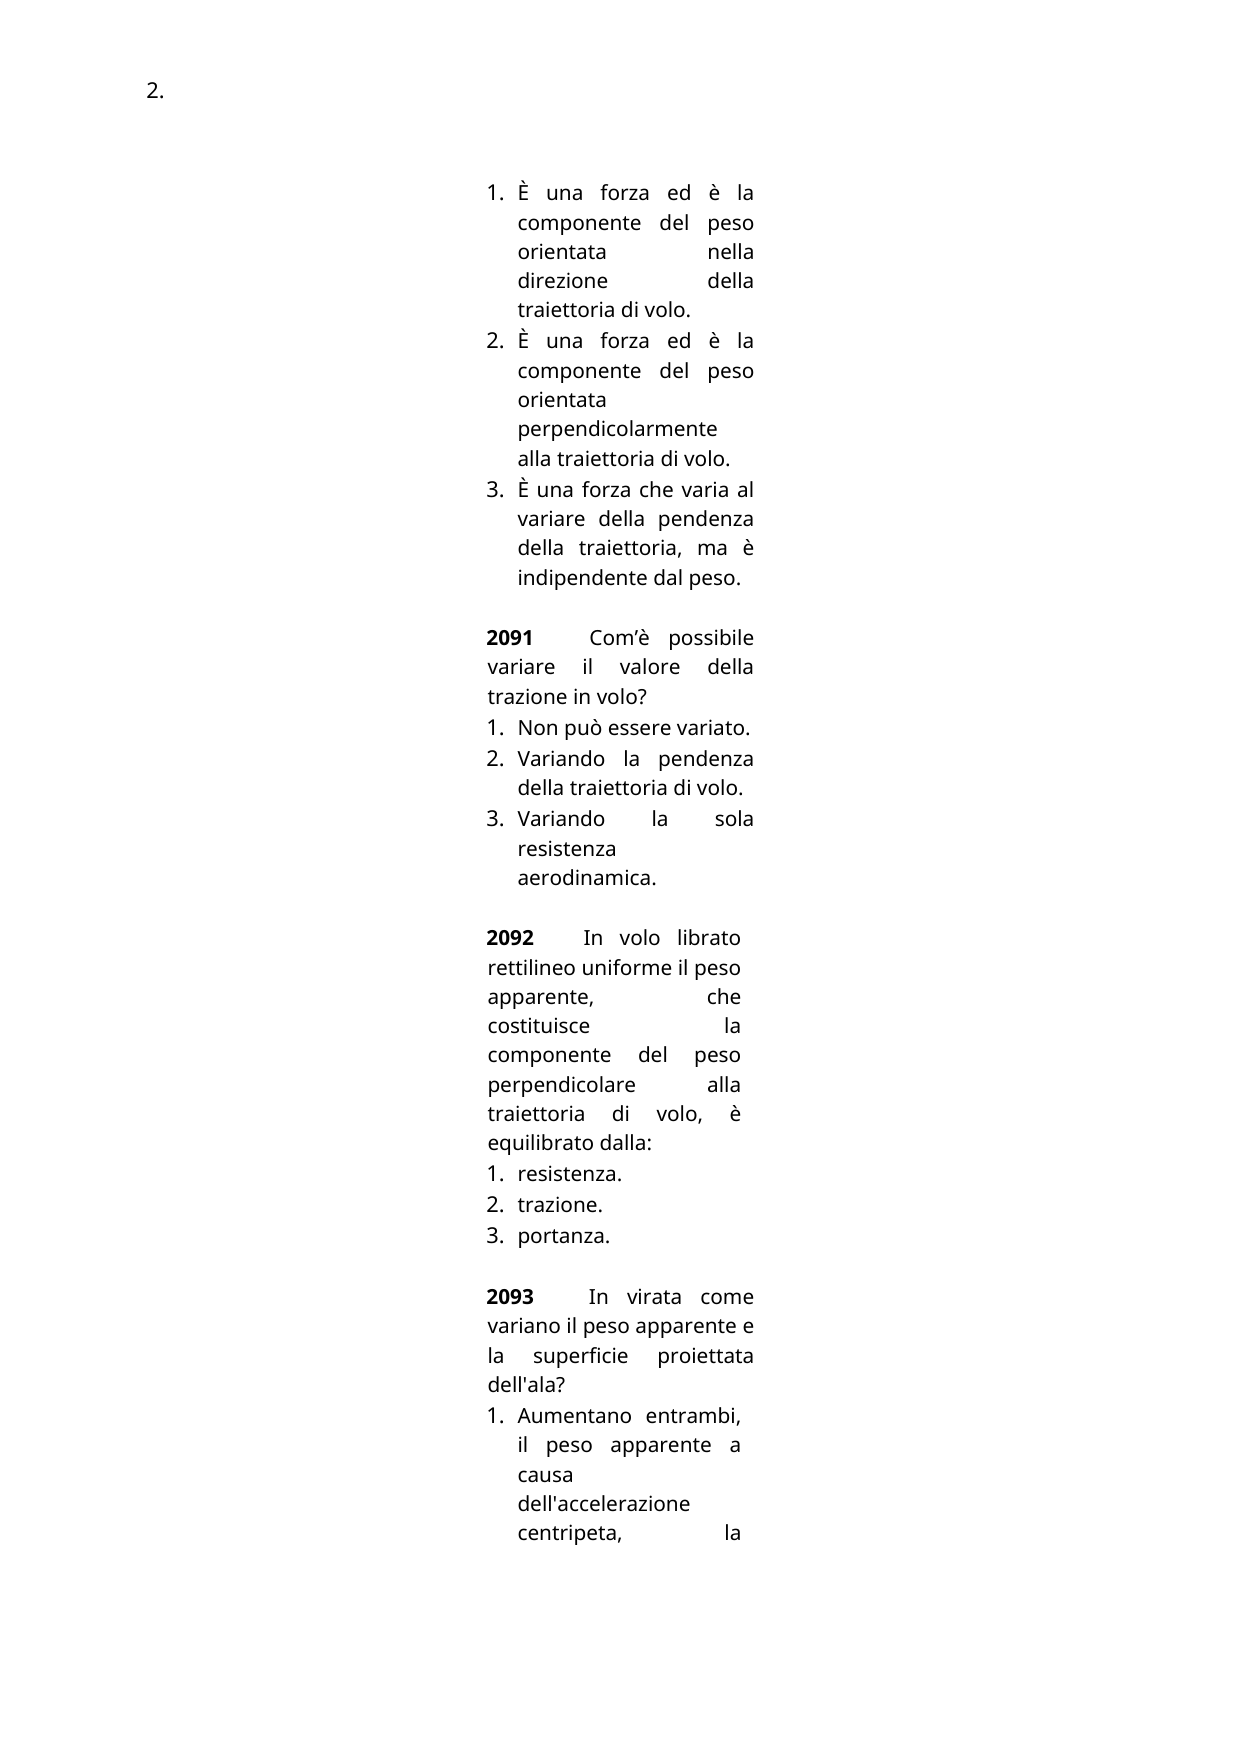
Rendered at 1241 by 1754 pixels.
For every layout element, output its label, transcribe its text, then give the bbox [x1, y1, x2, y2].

list È una forza che varia al variare della pendenza della traiettoria, ma è indipendente dal peso. [486, 474, 754, 591]
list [486, 1400, 741, 1547]
list portanza. [486, 1220, 754, 1250]
list È una forza ed è la componente del peso orientata perpendicolarmente alla traiettoria di volo. [486, 325, 754, 472]
list trazione. [486, 1189, 754, 1219]
list Non può essere variato. [486, 712, 754, 741]
text 2092 In volo librato rettilineo uniforme il peso apparente, che costituisce la componente del peso perpendicolare alla traiettoria di volo, è equilibrato dalla: [486, 923, 741, 1157]
list resistenza. [486, 1158, 754, 1188]
list Variando la sola resistenza aerodinamica. [486, 803, 754, 891]
list Variando la pendenza della traiettoria di volo. [486, 743, 754, 802]
list È una forza ed è la componente del peso orientata nella direzione della traiettoria di volo. [486, 177, 754, 324]
text 2093 In virata come variano il peso apparente e la superficie proiettata dell'ala? [486, 1282, 754, 1398]
text 2091 Com’è possibile variare il valore della trazione in volo? [486, 623, 754, 710]
